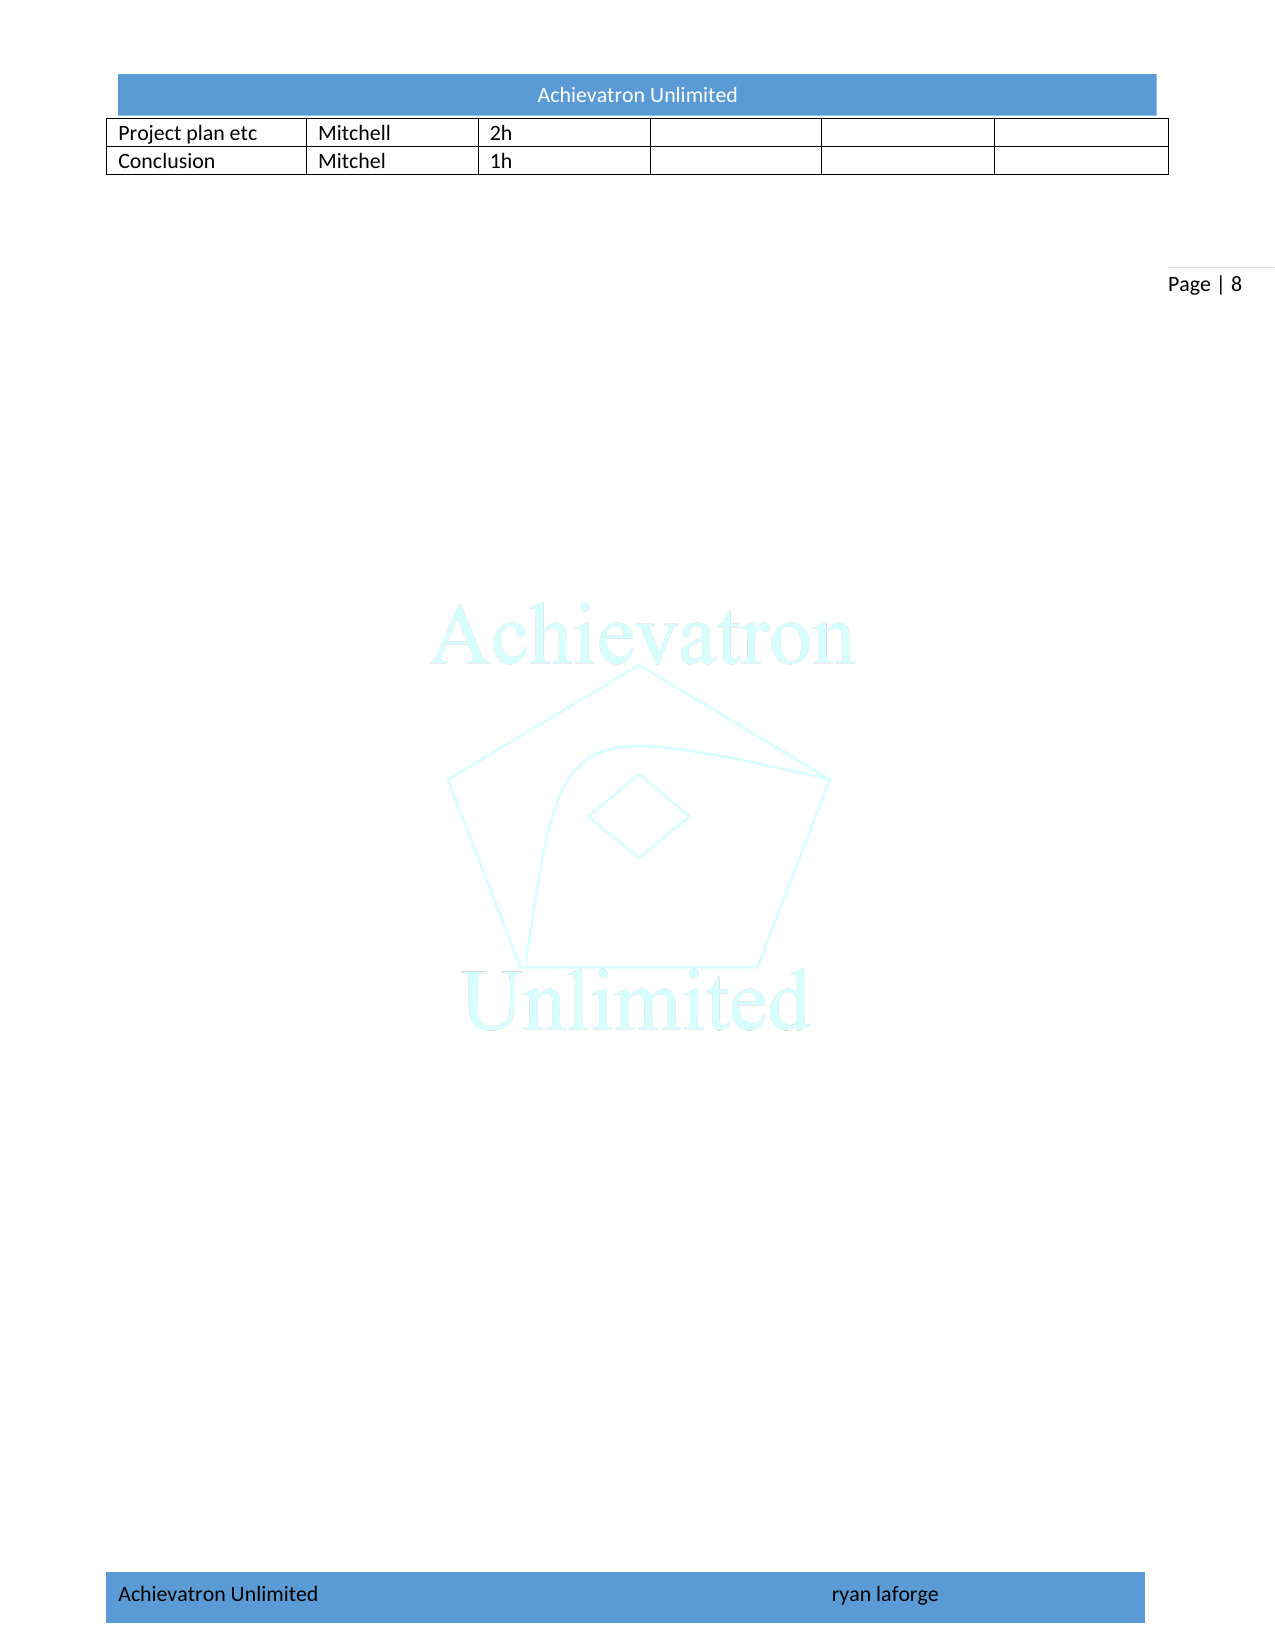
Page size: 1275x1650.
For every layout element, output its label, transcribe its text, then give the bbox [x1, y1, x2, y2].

table_cell Mitchel [307, 147, 478, 173]
table_cell [651, 119, 821, 146]
table_cell [822, 147, 994, 173]
table_cell Conclusion [107, 147, 306, 173]
table_cell Project plan etc [107, 119, 306, 146]
table_cell [995, 147, 1168, 173]
table_cell 2h [479, 119, 650, 146]
table_cell [651, 147, 821, 173]
table_cell [822, 119, 994, 146]
table_cell 1h [479, 147, 650, 173]
table_cell [995, 119, 1168, 146]
table_cell Mitchell [307, 119, 478, 146]
